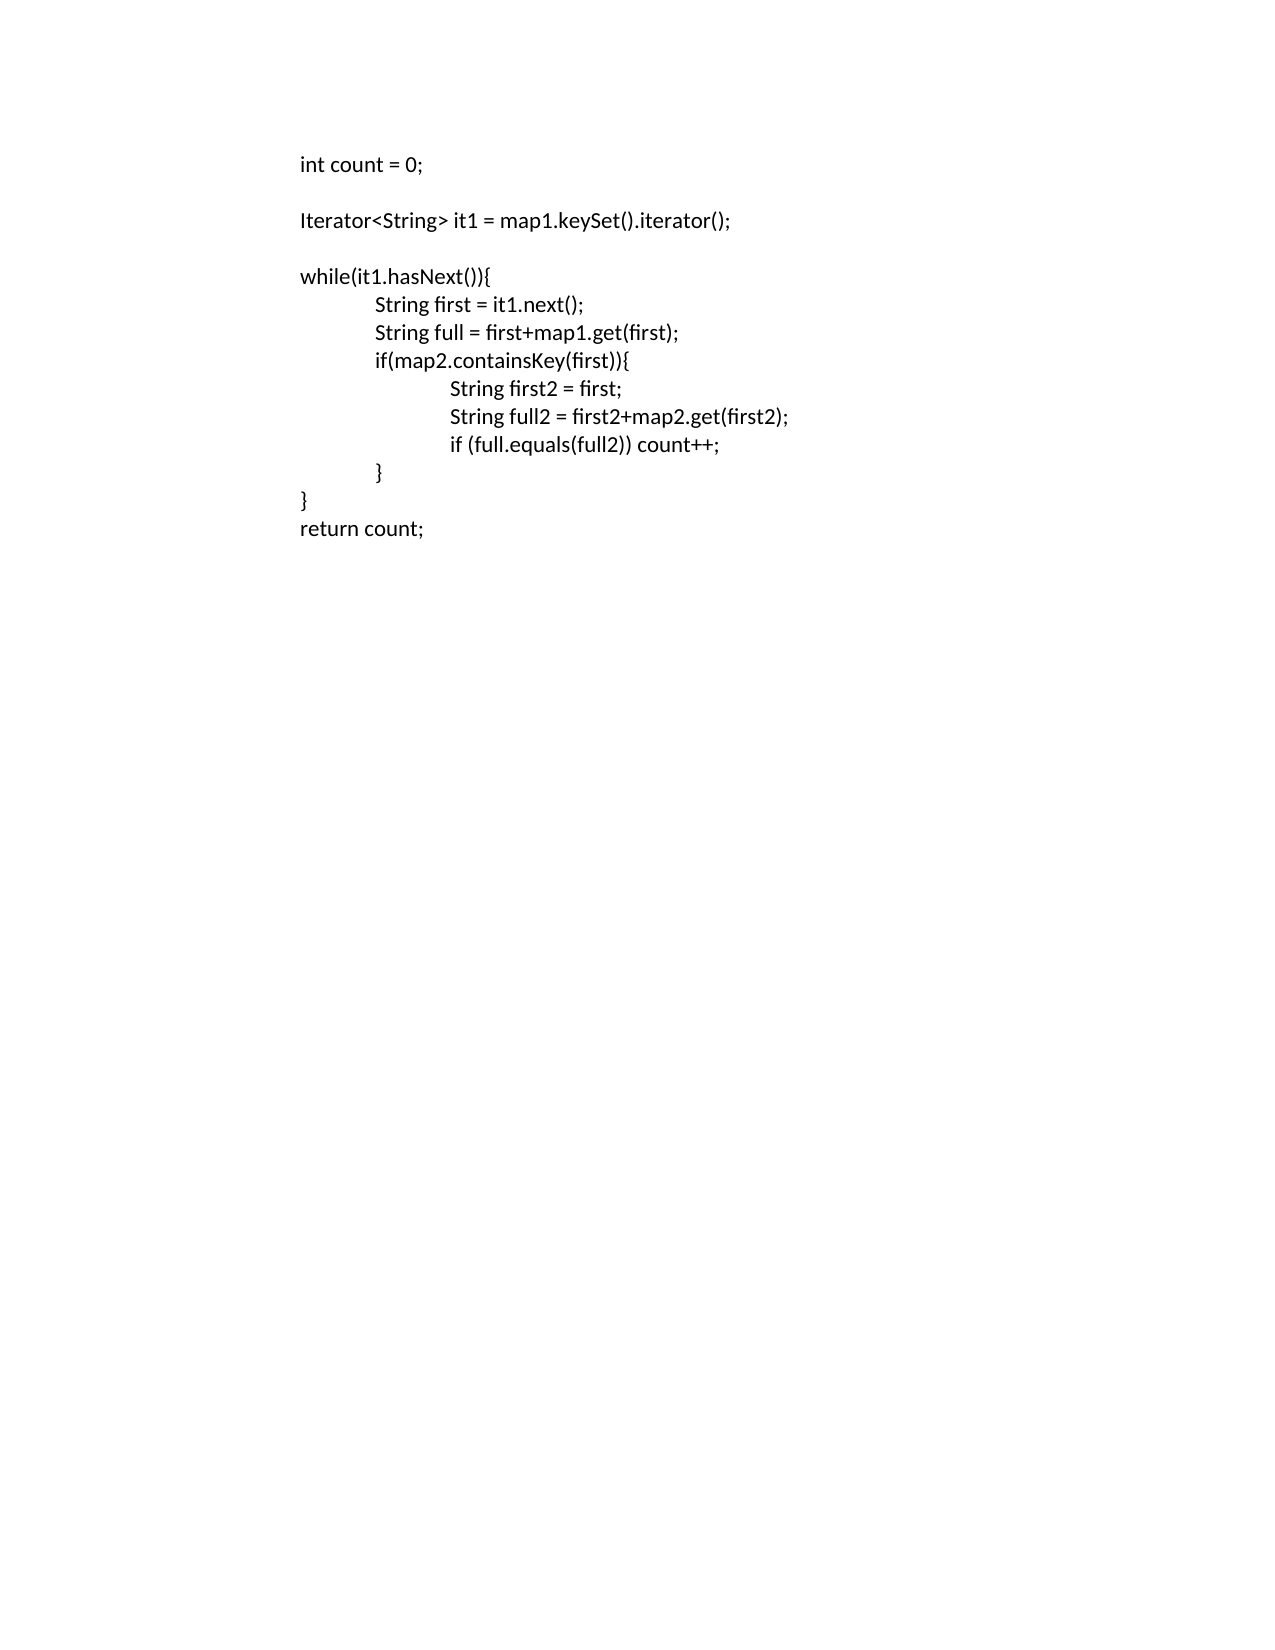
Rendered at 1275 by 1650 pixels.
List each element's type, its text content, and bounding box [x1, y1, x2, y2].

text String full2 = first2+map2.get(first2); [150, 402, 1125, 430]
text return count; [150, 514, 1125, 542]
text int count = 0; [150, 150, 1125, 178]
text String first = it1.next(); [150, 290, 1125, 318]
text String full = first+map1.get(first); [150, 318, 1125, 346]
text } [150, 458, 1125, 486]
text if(map2.containsKey(first)){ [150, 346, 1125, 374]
text String first2 = first; [150, 374, 1125, 402]
text } [150, 486, 1125, 514]
text while(it1.hasNext()){ [150, 262, 1125, 290]
text Iterator<String> it1 = map1.keySet().iterator(); [150, 206, 1125, 234]
text if (full.equals(full2)) count++; [150, 430, 1125, 458]
